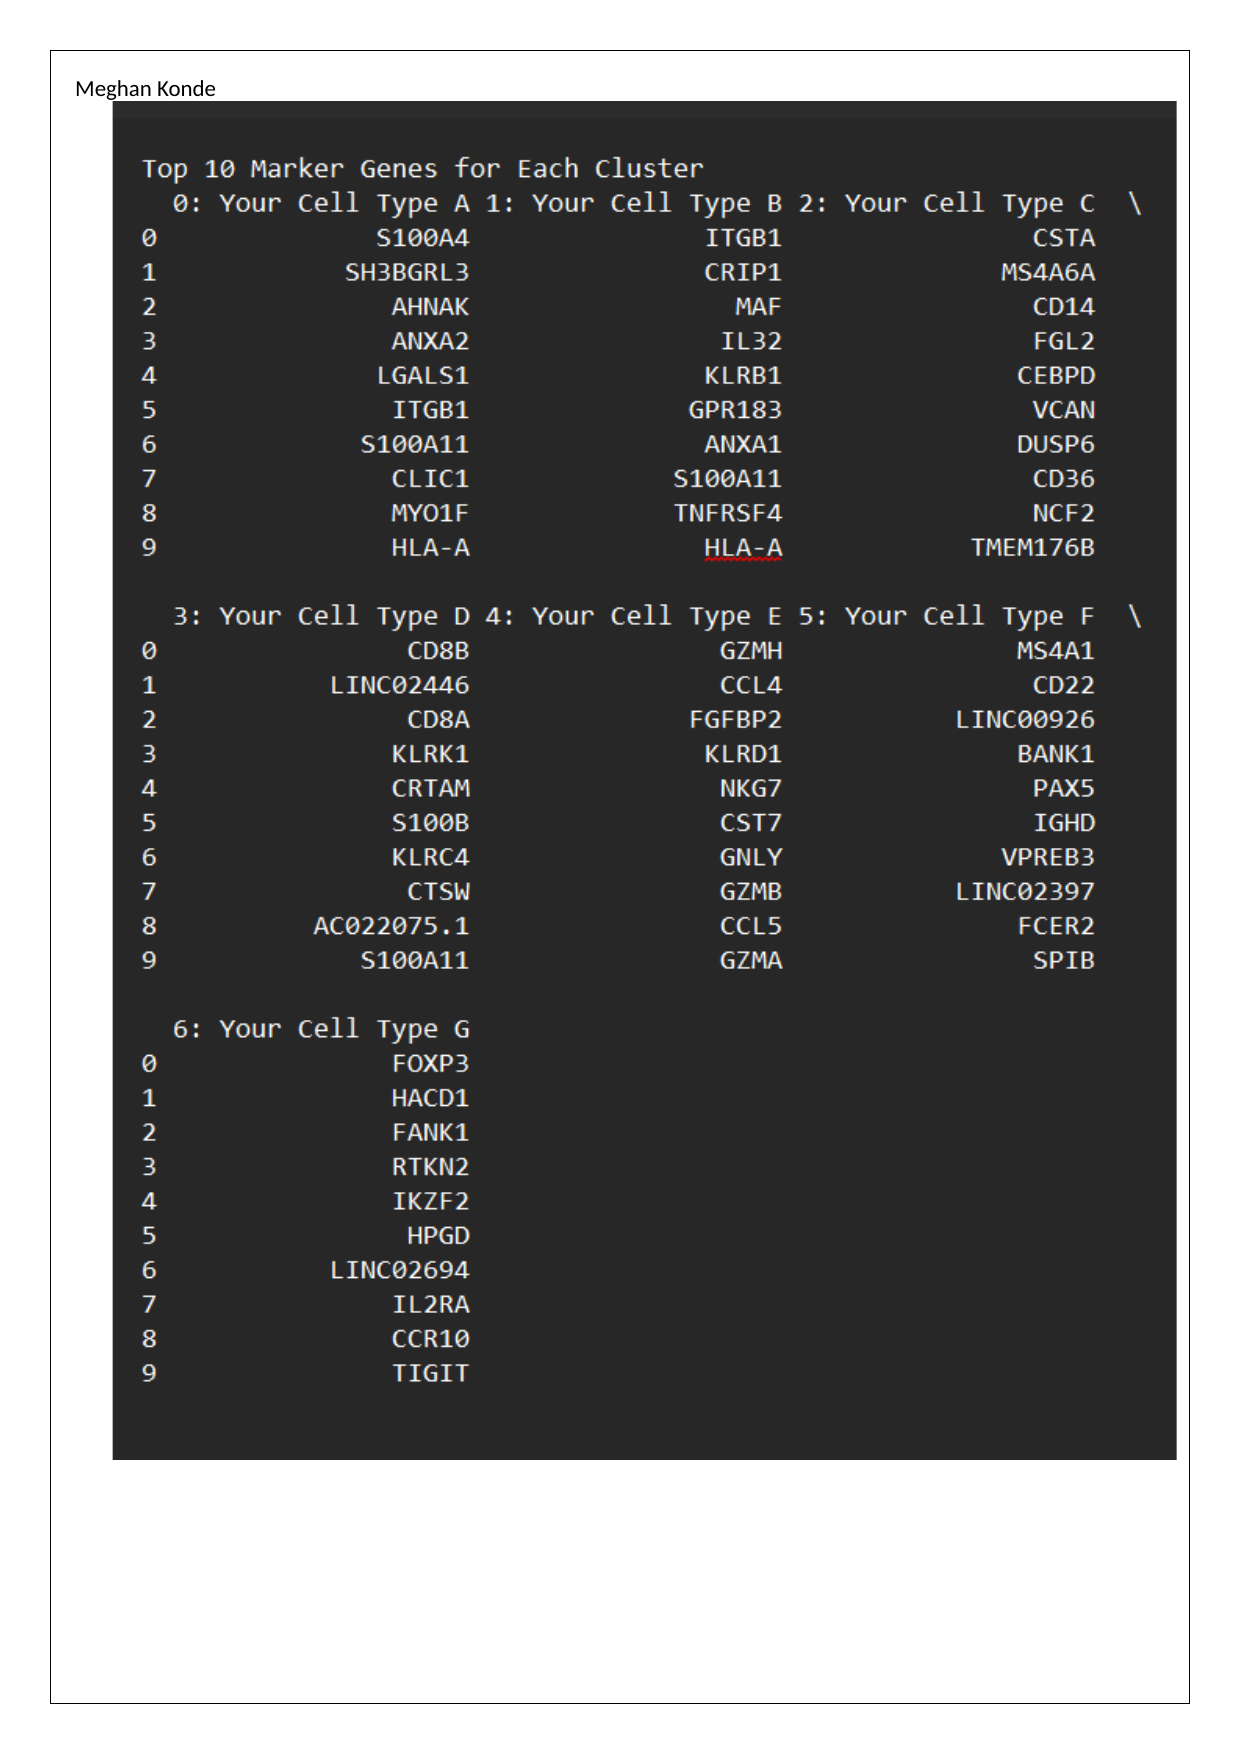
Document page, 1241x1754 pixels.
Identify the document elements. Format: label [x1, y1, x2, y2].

picture [112, 101, 1177, 1460]
